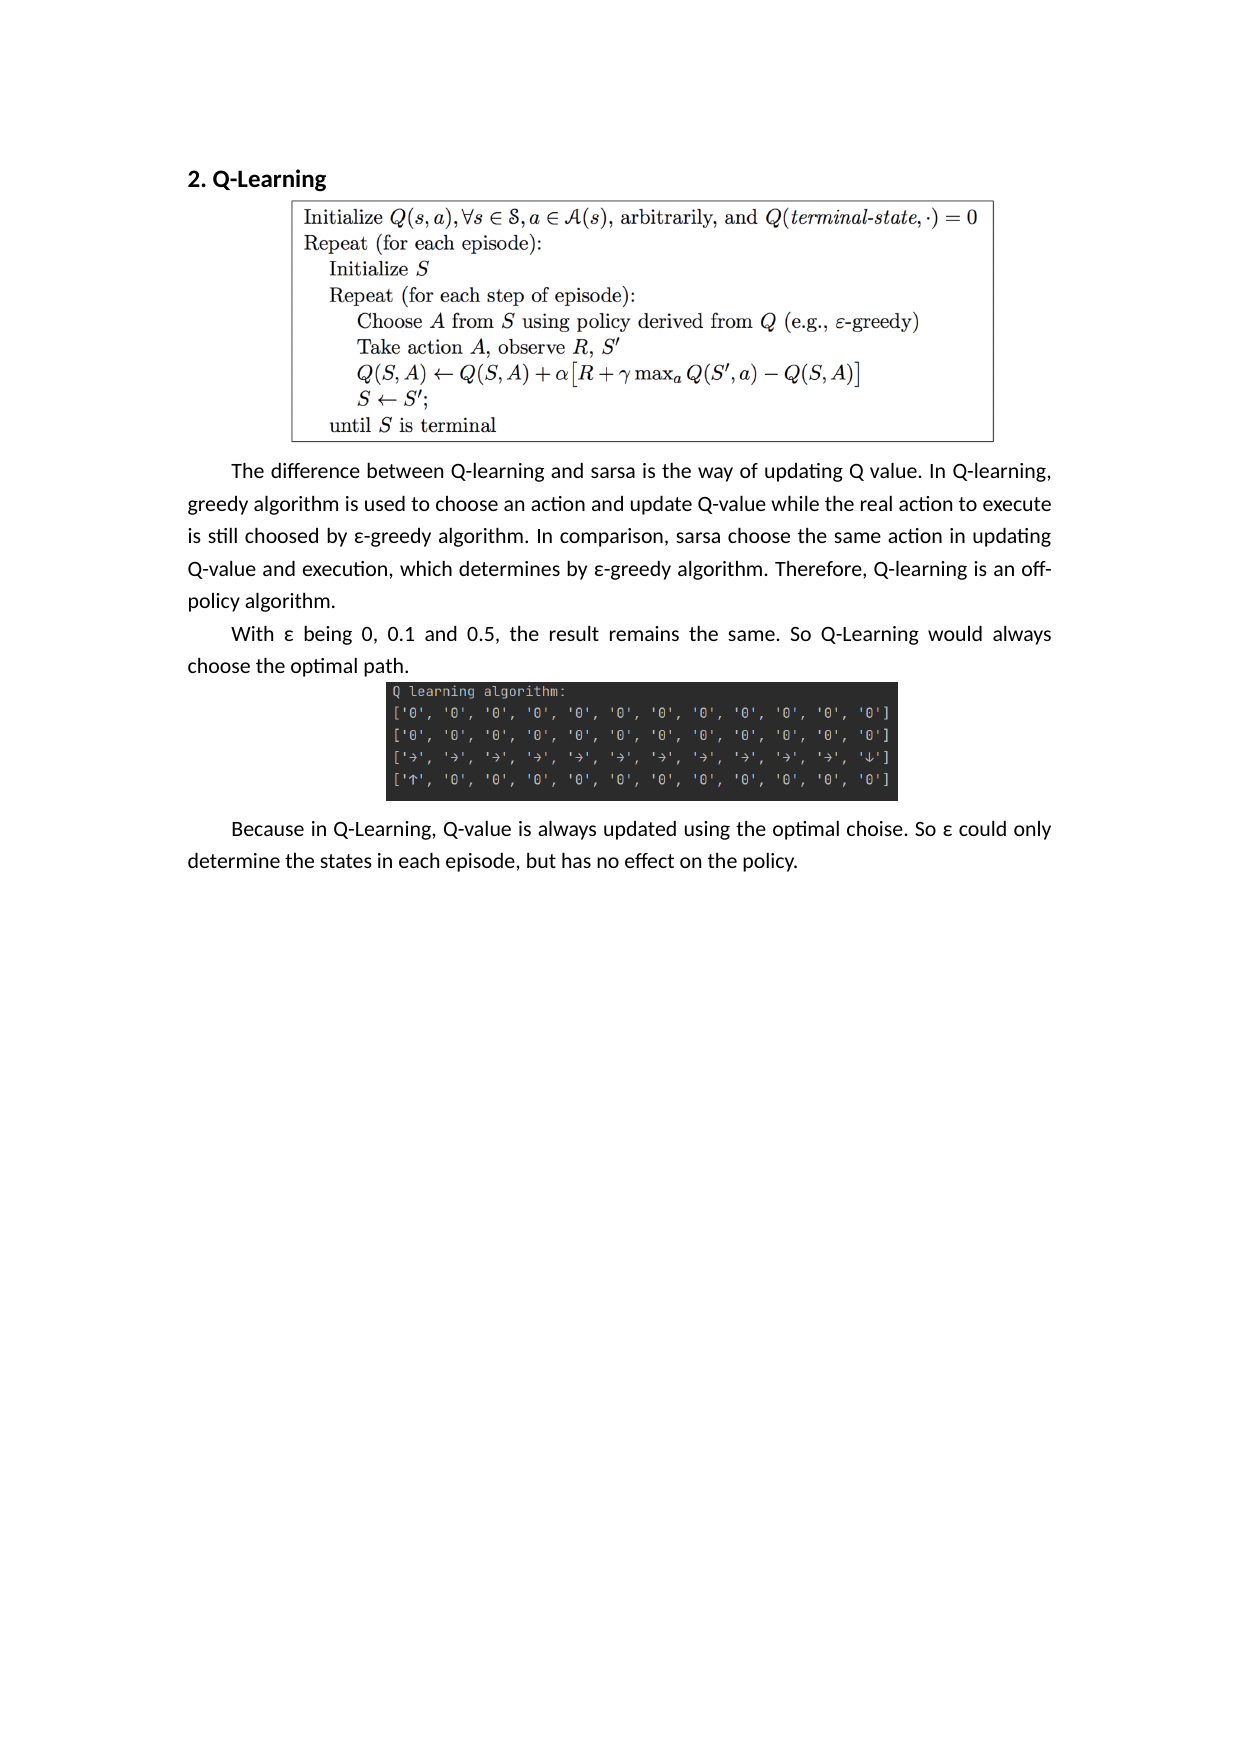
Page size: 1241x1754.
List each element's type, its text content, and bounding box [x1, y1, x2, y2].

list The difference between Q-learning and sarsa is the way of updating Q value. In Q-learning, greedy algorithm is used to choose an action and update Q-value while the real action to execute is still choosed by ε-greedy algorithm. In comparison, sarsa choose the same action in updating Q-value and execution, which determines by ε-greedy algorithm. Therefore, Q-learning is an off-policy algorithm. [187, 454, 1053, 617]
list Because in Q-Learning, Q-value is always updated using the optimal choise. So ε could only determine the states in each episode, but has no effect on the policy. [187, 812, 1053, 877]
list With ε being 0, 0.1 and 0.5, the result remains the same. So Q-Learning would always choose the optimal path. [187, 617, 1053, 682]
list Q-Learning [187, 162, 1053, 194]
picture [386, 682, 898, 801]
picture [282, 194, 1002, 446]
